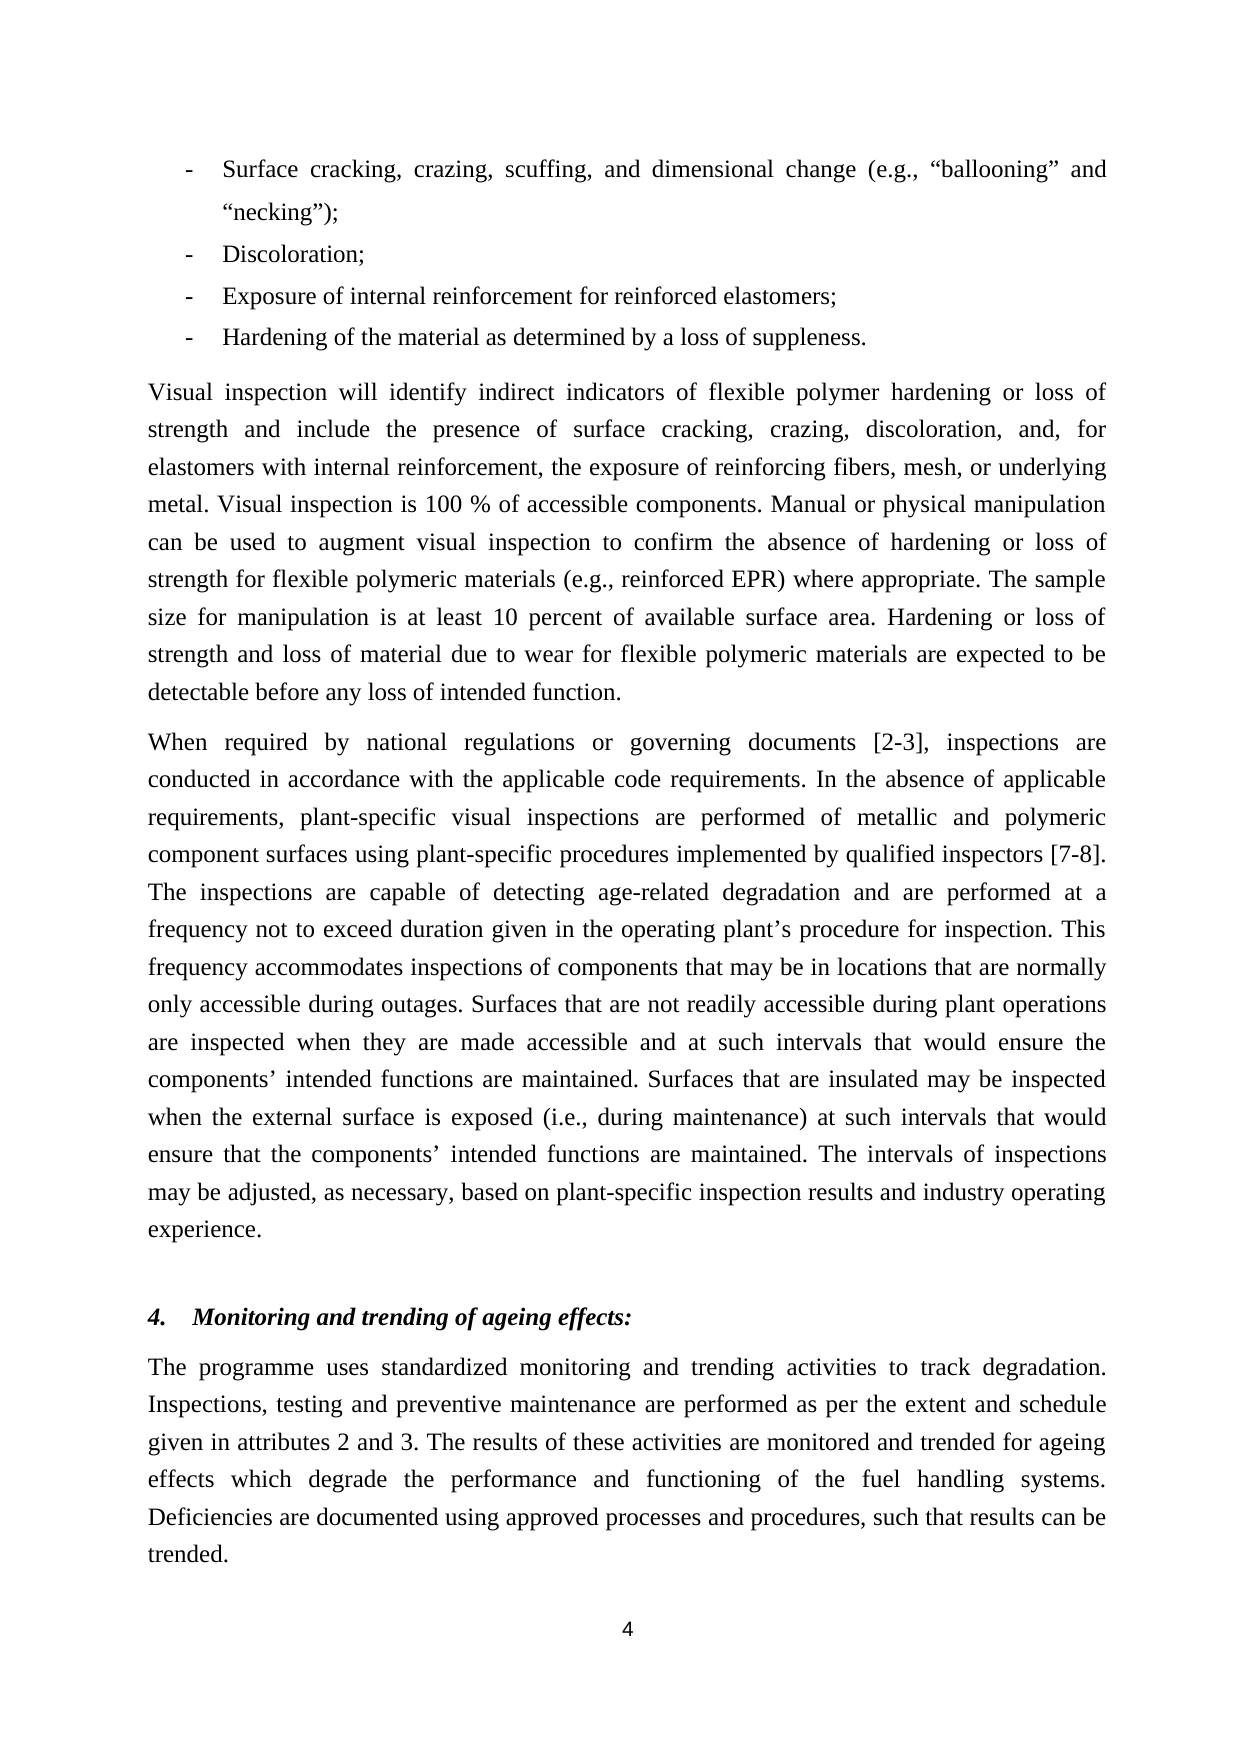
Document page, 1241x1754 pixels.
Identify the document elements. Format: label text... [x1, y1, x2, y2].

text 4. Monitoring and trending of ageing effects: [148, 1260, 1107, 1335]
list Exposure of internal reinforcement for reinforced elastomers; [185, 276, 1107, 314]
text The programme uses standardized monitoring and trending activities to track degradation. Inspections, testing and preventive maintenance are performed as per the extent and schedule given in attributes 2 and 3. The results of these activities are monitored and trended for ageing effects which degrade the performance and functioning of the fuel handling systems. Deficiencies are documented using approved processes and procedures, such that results can be trended. [148, 1347, 1107, 1572]
text Visual inspection will identify indirect indicators of flexible polymer hardening or loss of strength and include the presence of surface cracking, crazing, discoloration, and, for elastomers with internal reinforcement, the exposure of reinforcing fibers, mesh, or underlying metal. Visual inspection is 100 % of accessible components. Manual or physical manipulation can be used to augment visual inspection to confirm the absence of hardening or loss of strength for flexible polymeric materials (e.g., reinforced EPR) where appropriate. The sample size for manipulation is at least 10 percent of available surface area. Hardening or loss of strength and loss of material due to wear for flexible polymeric materials are expected to be detectable before any loss of intended function. [148, 372, 1107, 710]
list Surface cracking, crazing, scuffing, and dimensional change (e.g., “ballooning” and “necking”); [185, 150, 1107, 230]
list Discoloration; [185, 234, 1107, 272]
text When required by national regulations or governing documents [2-3], inspections are conducted in accordance with the applicable code requirements. In the absence of applicable requirements, plant-specific visual inspections are performed of metallic and polymeric component surfaces using plant-specific procedures implemented by qualified inspectors [7-8]. The inspections are capable of detecting age-related degradation and are performed at a frequency not to exceed duration given in the operating plant’s procedure for inspection. This frequency accommodates inspections of components that may be in locations that are normally only accessible during outages. Surfaces that are not readily accessible during plant operations are inspected when they are made accessible and at such intervals that would ensure the components’ intended functions are maintained. Surfaces that are insulated may be inspected when the external surface is exposed (i.e., during maintenance) at such intervals that would ensure that the components’ intended functions are maintained. The intervals of inspections may be adjusted, as necessary, based on plant-specific inspection results and industry operating experience. [148, 722, 1107, 1247]
list Hardening of the material as determined by a loss of suppleness. [185, 318, 1107, 356]
